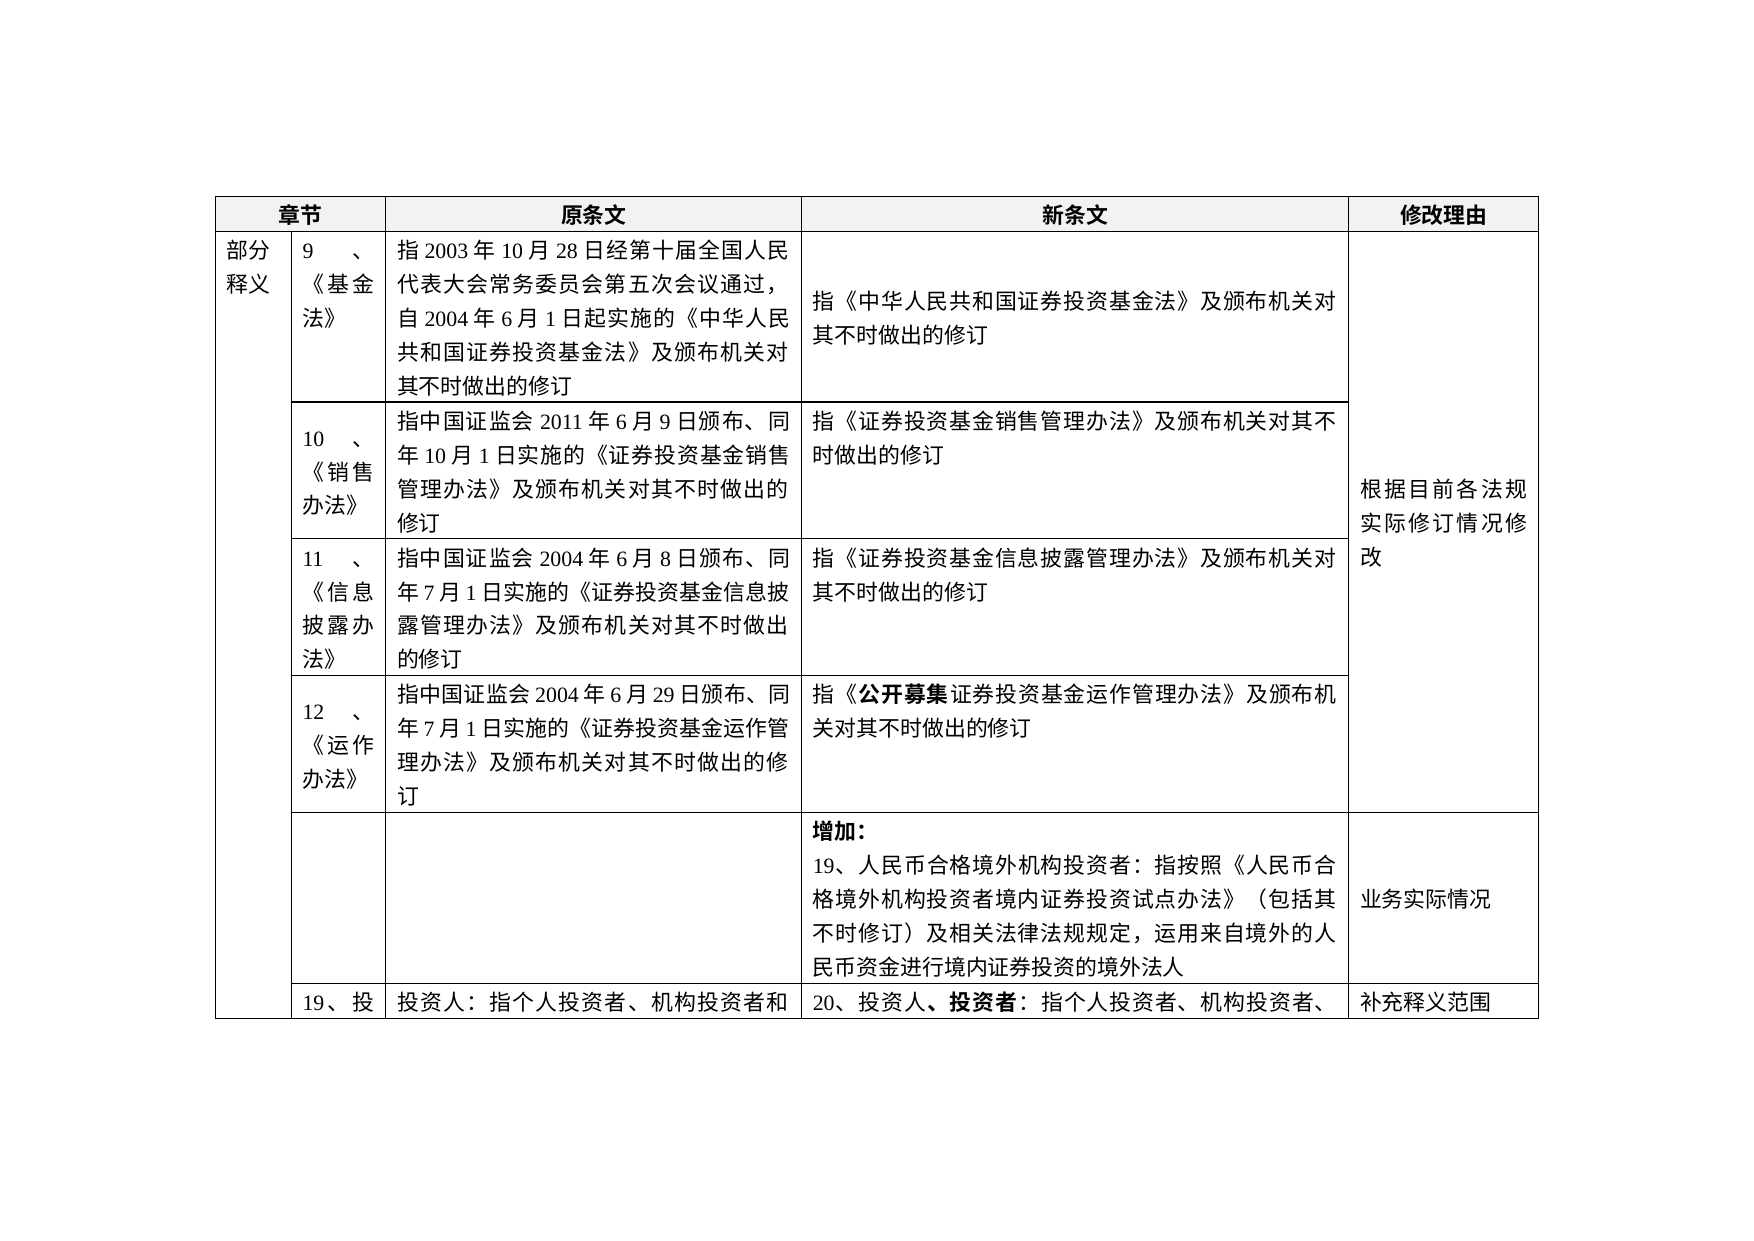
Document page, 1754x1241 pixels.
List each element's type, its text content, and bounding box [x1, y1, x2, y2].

table_cell 补充释义范围 [1349, 984, 1538, 1018]
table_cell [386, 984, 801, 1018]
table_header 原条文 [386, 197, 801, 231]
table_cell 指《公开募集证券投资基金运作管理办法》及颁布机关对其不时做出的修订 [802, 676, 1348, 812]
table_cell 指《中华人民共和国证券投资基金法》及颁布机关对其不时做出的修订 [802, 232, 1348, 401]
table_cell 指中国证监会2004年6月8日颁布、同年7月1日实施的《证券投资基金信息披露管理办法》及颁布机关对其不时做出的修订 [386, 539, 801, 675]
table_cell [386, 813, 801, 983]
table_header 章节 [216, 197, 385, 231]
table_cell 12、《运作办法》 [292, 676, 385, 812]
table_cell 9、《基金法》 [292, 232, 385, 401]
table_header 修改理由 [1349, 197, 1538, 231]
table_cell 指《证券投资基金销售管理办法》及颁布机关对其不时做出的修订 [802, 403, 1348, 538]
table_cell 根据目前各法规实际修订情况修改 [1349, 232, 1538, 812]
table_cell 10、《销售办法》 [292, 403, 385, 538]
table_cell 指2003年10月28日经第十届全国人民代表大会常务委员会第五次会议通过，自2004年6月1日起实施的《中华人民共和国证券投资基金法》及颁布机关对其不时做出的修订 [386, 232, 801, 401]
table_cell 第二部分 释义 [216, 232, 291, 1018]
table_cell 增加： 19、人民币合格境外机构投资者：指按照《人民币合格境外机构投资者境内证券投资试点办法》（包括其不时修订）及相关法律法规规定，运用来自境外的人民币资金进行境内证券投资的境外法人 [802, 813, 1348, 983]
table_cell 业务实际情况 [1349, 813, 1538, 983]
table_cell 19、投资人 [292, 984, 385, 1018]
table_header 新条文 [802, 197, 1348, 231]
table_cell 指中国证监会2011年6月9日颁布、同年10月1日实施的《证券投资基金销售管理办法》及颁布机关对其不时做出的修订 [386, 403, 801, 538]
table_cell [292, 813, 385, 983]
table_cell 11、《信息披露办法》 [292, 539, 385, 675]
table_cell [802, 984, 1348, 1018]
table_cell 指中国证监会2004年6月29日颁布、同年7月1日实施的《证券投资基金运作管理办法》及颁布机关对其不时做出的修订 [386, 676, 801, 812]
table_cell 指《证券投资基金信息披露管理办法》及颁布机关对其不时做出的修订 [802, 539, 1348, 675]
